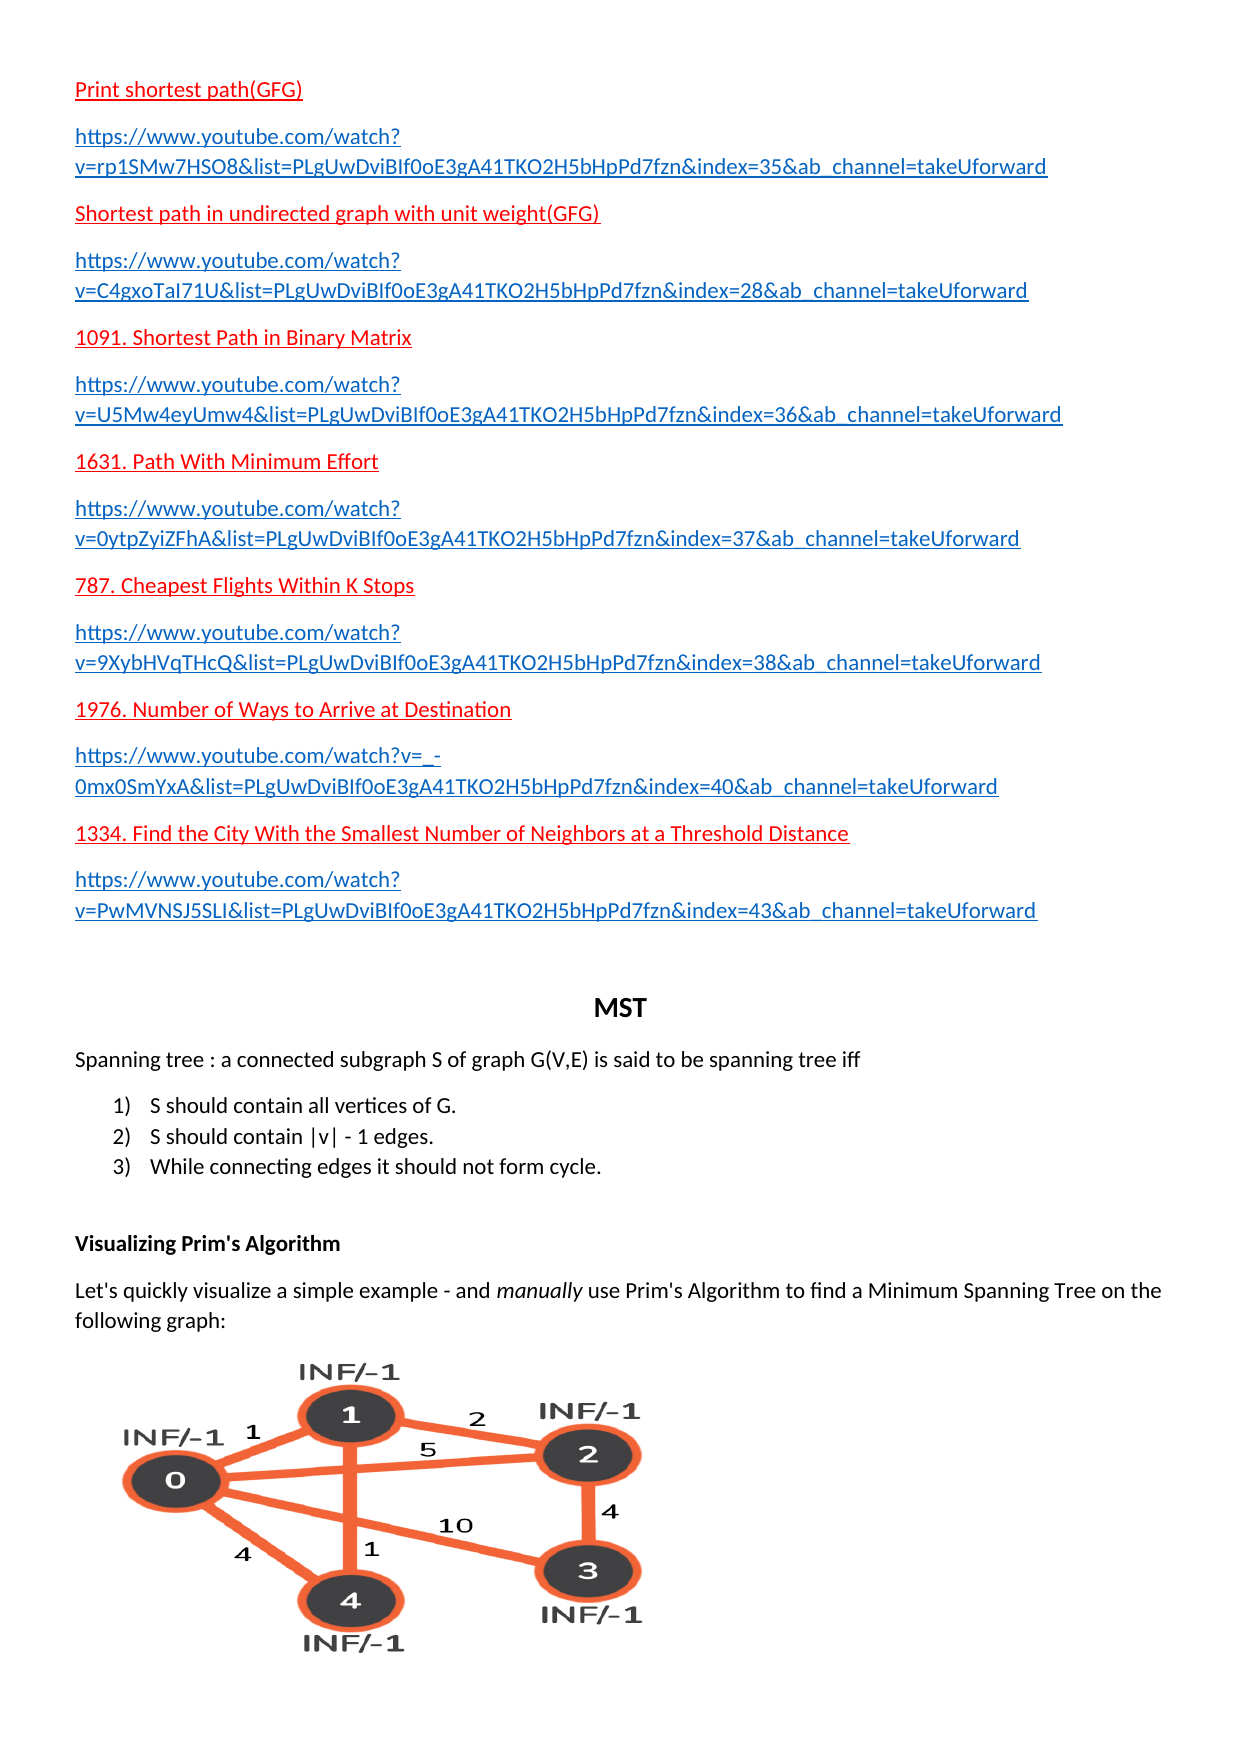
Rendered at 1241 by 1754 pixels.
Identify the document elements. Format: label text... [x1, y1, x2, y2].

text 787. Cheapest Flights Within K Stops [75, 571, 1165, 599]
text https://www.youtube.com/watch?v=PwMVNSJ5SLI&list=PLgUwDviBIf0oE3gA41TKO2H5bHpPd7fzn&index=43&ab_channel=takeUforward [75, 866, 1165, 924]
text 1631. Path With Minimum Effort [75, 447, 1165, 475]
text https://www.youtube.com/watch?v=0ytpZyiZFhA&list=PLgUwDviBIf0oE3gA41TKO2H5bHpPd7fzn&index=37&ab_channel=takeUforward [75, 494, 1165, 552]
list While connecting edges it should not form cycle. [112, 1152, 1165, 1180]
text Visualizing Prim's Algorithm [75, 1229, 1165, 1257]
text Spanning tree : a connected subgraph S of graph G(V,E) is said to be spanning tree iff [75, 1045, 1165, 1073]
text https://www.youtube.com/watch?v=U5Mw4eyUmw4&list=PLgUwDviBIf0oE3gA41TKO2H5bHpPd7fzn&index=36&ab_channel=takeUforward [75, 370, 1165, 428]
picture [75, 1353, 688, 1659]
text 1091. Shortest Path in Binary Matrix [75, 323, 1165, 351]
text https://www.youtube.com/watch?v=_-0mx0SmYxA&list=PLgUwDviBIf0oE3gA41TKO2H5bHpPd7fzn&index=40&ab_channel=takeUforward [75, 742, 1165, 800]
text Print shortest path(GFG) [75, 75, 1165, 103]
text https://www.youtube.com/watch?v=C4gxoTaI71U&list=PLgUwDviBIf0oE3gA41TKO2H5bHpPd7fzn&index=28&ab_channel=takeUforward [75, 246, 1165, 304]
text Shortest path in undirected graph with unit weight(GFG) [75, 199, 1165, 227]
text 1334. Find the City With the Smallest Number of Neighbors at a Threshold Distance [75, 819, 1165, 847]
list S should contain |v| - 1 edges. [112, 1122, 1165, 1150]
text https://www.youtube.com/watch?v=9XybHVqTHcQ&list=PLgUwDviBIf0oE3gA41TKO2H5bHpPd7fzn&index=38&ab_channel=takeUforward [75, 618, 1165, 676]
list S should contain all vertices of G. [112, 1092, 1165, 1119]
text https://www.youtube.com/watch?v=rp1SMw7HSO8&list=PLgUwDviBIf0oE3gA41TKO2H5bHpPd7fzn&index=35&ab_channel=takeUforward [75, 122, 1165, 180]
text Let's quickly visualize a simple example - and manually use Prim's Algorithm to find a Minimum Spanning Tree on the following graph: [75, 1276, 1165, 1334]
text 1976. Number of Ways to Arrive at Destination [75, 695, 1165, 723]
text MST [75, 989, 1165, 1025]
